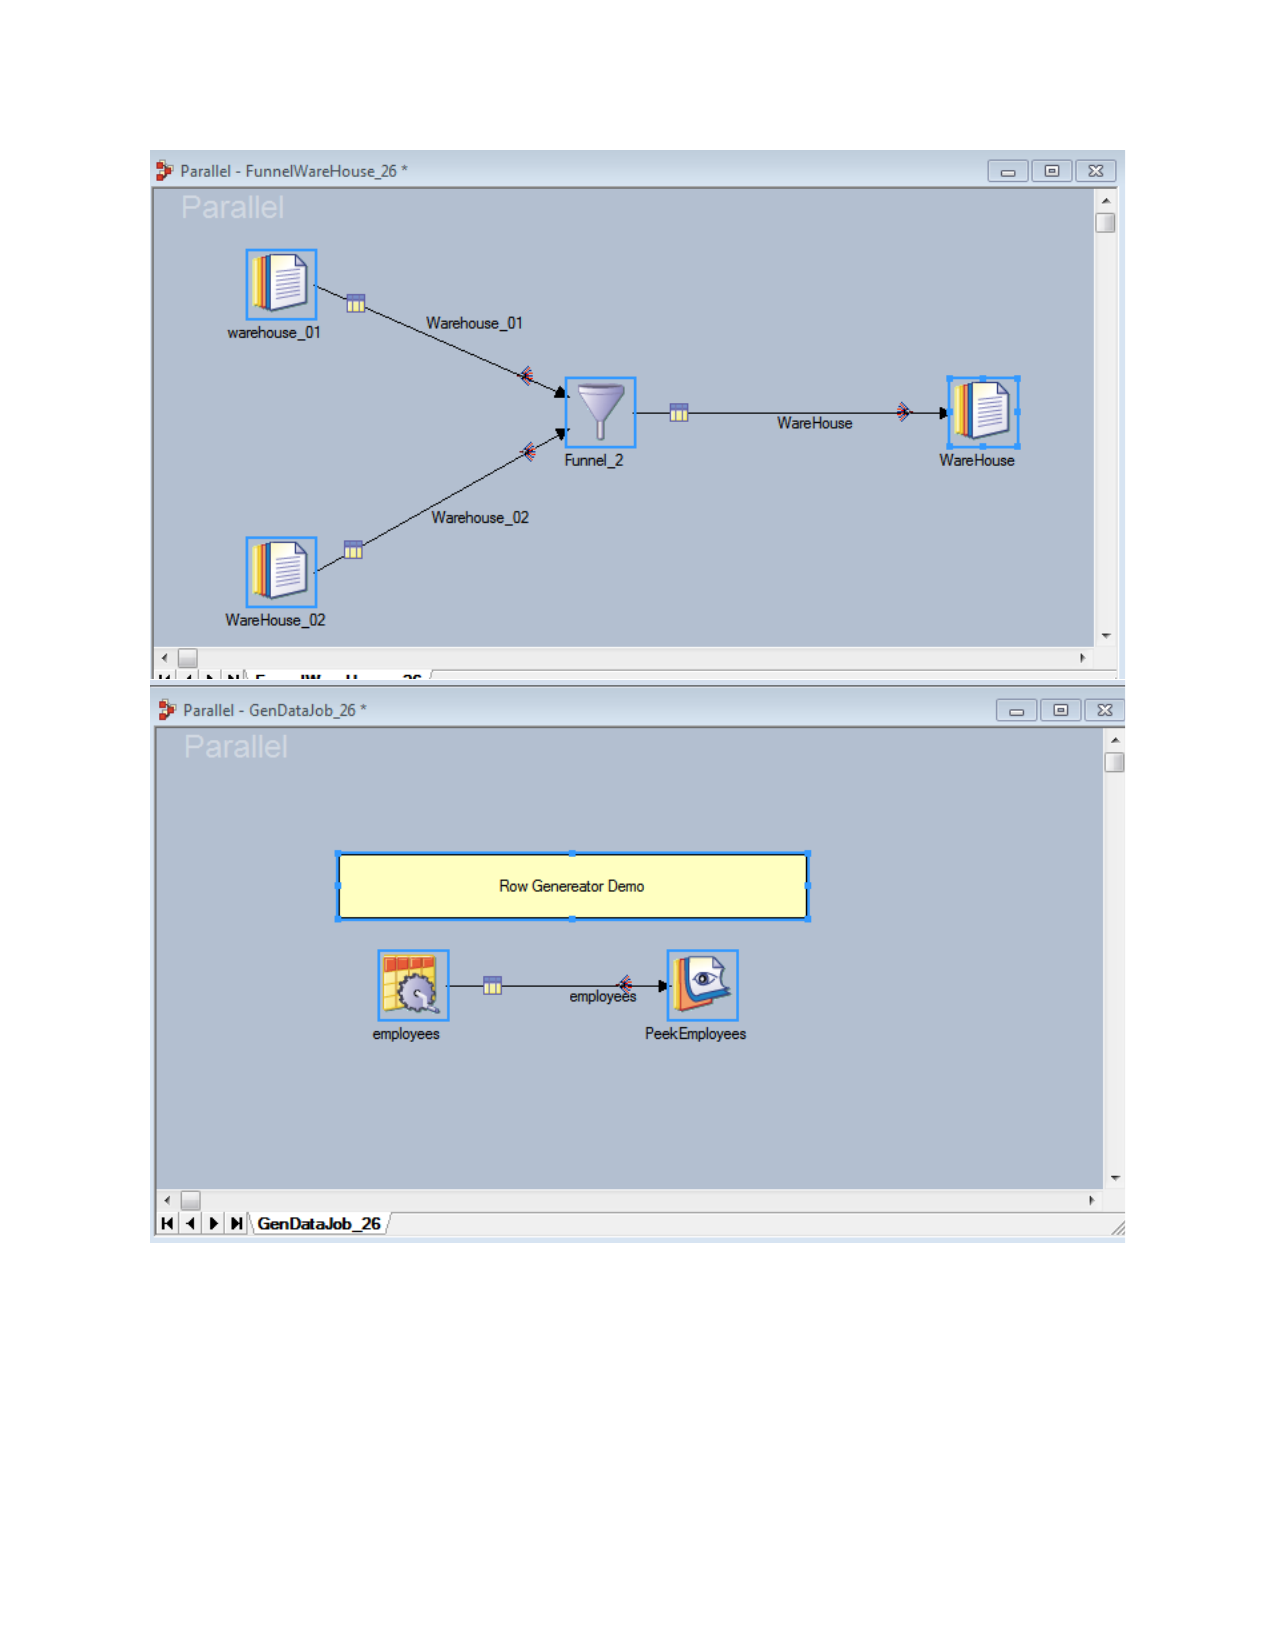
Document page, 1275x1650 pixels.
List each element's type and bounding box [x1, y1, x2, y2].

picture [150, 150, 1125, 679]
picture [150, 680, 1125, 1243]
